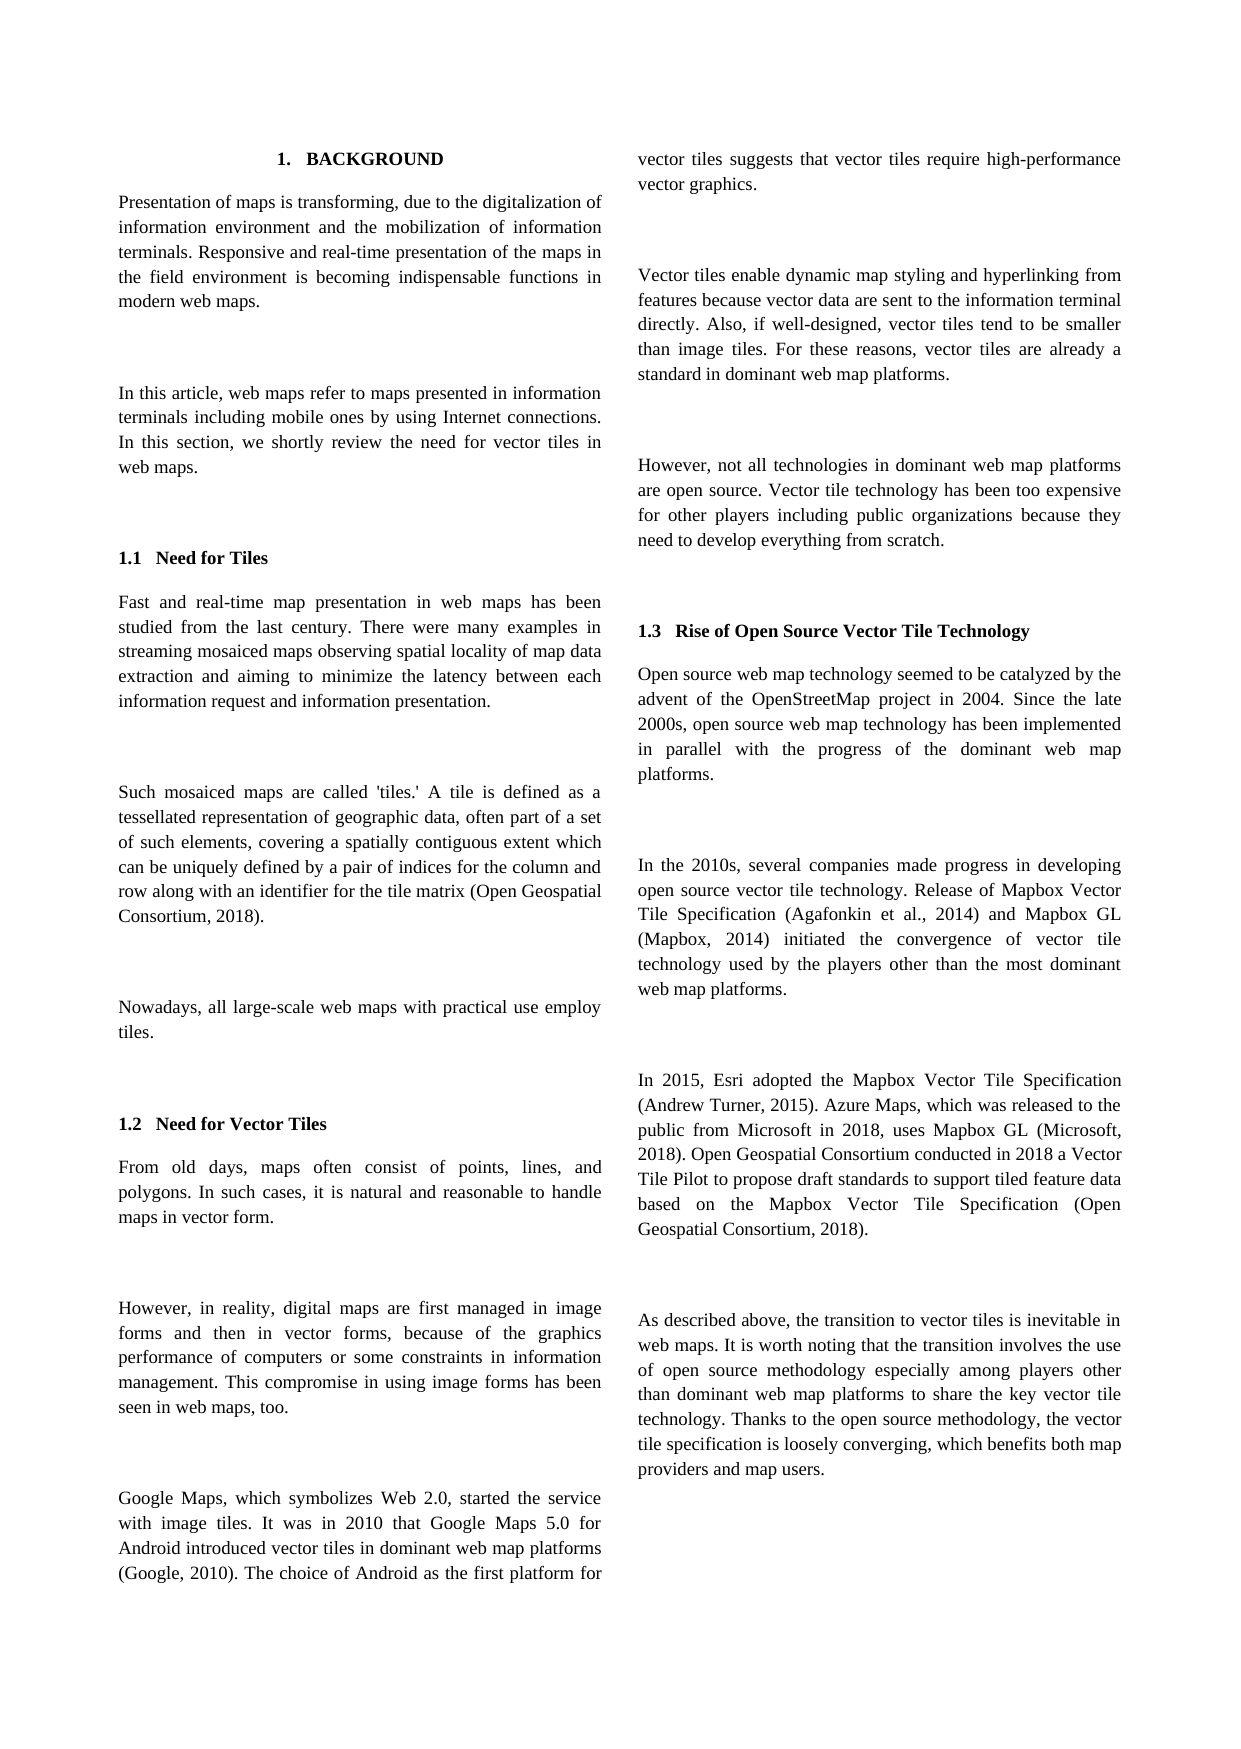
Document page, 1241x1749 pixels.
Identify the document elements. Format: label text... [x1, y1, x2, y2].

subtitle Need for Tiles [118, 547, 602, 569]
text However, in reality, digital maps are first managed in image forms and then in vector forms, because of the graphics performance of computers or some constraints in information management. This compromise in using image forms has been seen in web maps, too. [118, 1297, 602, 1418]
text Fast and real-time map presentation in web maps has been studied from the last century. There were many examples in streaming mosaiced maps observing spatial locality of map data extraction and aiming to minimize the latency between each information request and information presentation. [118, 591, 602, 712]
text Such mosaiced maps are called 'tiles.' A tile is defined as a tessellated representation of geographic data, often part of a set of such elements, covering a spatially contiguous extent which can be uniquely defined by a pair of indices for the column and row along with an identifier for the tile matrix (Open Geospatial Consortium, 2018). [118, 781, 602, 927]
text In this article, web maps refer to maps presented in information terminals including mobile ones by using Internet connections. In this section, we shortly review the need for vector tiles in web maps. [118, 382, 602, 478]
text Google Maps, which symbolizes Web 2.0, started the service with image tiles. It was in 2010 that Google Maps 5.0 for Android introduced vector tiles in dominant web map platforms (Google, 2010). The choice of Android as the first platform for vector tiles suggests that vector tiles require high-performance vector graphics. [638, 148, 1122, 194]
subtitle Rise of Open Source Vector Tile Technology [638, 620, 1122, 641]
text As described above, the transition to vector tiles is inevitable in web maps. It is worth noting that the transition involves the use of open source methodology especially among players other than dominant web map platforms to share the key vector tile technology. Thanks to the open source methodology, the vector tile specification is loosely converging, which benefits both map providers and map users. [638, 1309, 1122, 1479]
text Presentation of maps is transforming, due to the digitalization of information environment and the mobilization of information terminals. Responsive and real-time presentation of the maps in the field environment is becoming indispensable functions in modern web maps. [118, 191, 602, 312]
subtitle BACKGROUND [118, 148, 602, 169]
text Google Maps, which symbolizes Web 2.0, started the service with image tiles. It was in 2010 that Google Maps 5.0 for Android introduced vector tiles in dominant web map platforms (Google, 2010). The choice of Android as the first platform for vector tiles suggests that vector tiles require high-performance vector graphics. [118, 1487, 602, 1583]
text Open source web map technology seemed to be catalyzed by the advent of the OpenStreetMap project in 2004. Since the late 2000s, open source web map technology has been implemented in parallel with the progress of the dominant web map platforms. [638, 663, 1122, 784]
text However, not all technologies in dominant web map platforms are open source. Vector tile technology has been too expensive for other players including public organizations because they need to develop everything from scratch. [638, 454, 1122, 550]
text In the 2010s, several companies made progress in developing open source vector tile technology. Release of Mapbox Vector Tile Specification (Agafonkin et al., 2014) and Mapbox GL (Mapbox, 2014) initiated the convergence of vector tile technology used by the players other than the most dominant web map platforms. [638, 854, 1122, 999]
text From old days, maps often consist of points, lines, and polygons. In such cases, it is natural and reasonable to handle maps in vector form. [118, 1156, 602, 1227]
text Nowadays, all large-scale web maps with practical use employ tiles. [118, 996, 602, 1043]
text In 2015, Esri adopted the Mapbox Vector Tile Specification (Andrew Turner, 2015). Azure Maps, which was released to the public from Microsoft in 2018, uses Mapbox GL (Microsoft, 2018). Open Geospatial Consortium conducted in 2018 a Vector Tile Pilot to propose draft standards to support tiled feature data based on the Mapbox Vector Tile Specification (Open Geospatial Consortium, 2018). [638, 1069, 1122, 1239]
text Vector tiles enable dynamic map styling and hyperlinking from features because vector data are sent to the information terminal directly. Also, if well-designed, vector tiles tend to be smaller than image tiles. For these reasons, vector tiles are already a standard in dominant web map platforms. [638, 264, 1122, 384]
subtitle Need for Vector Tiles [118, 1112, 602, 1134]
